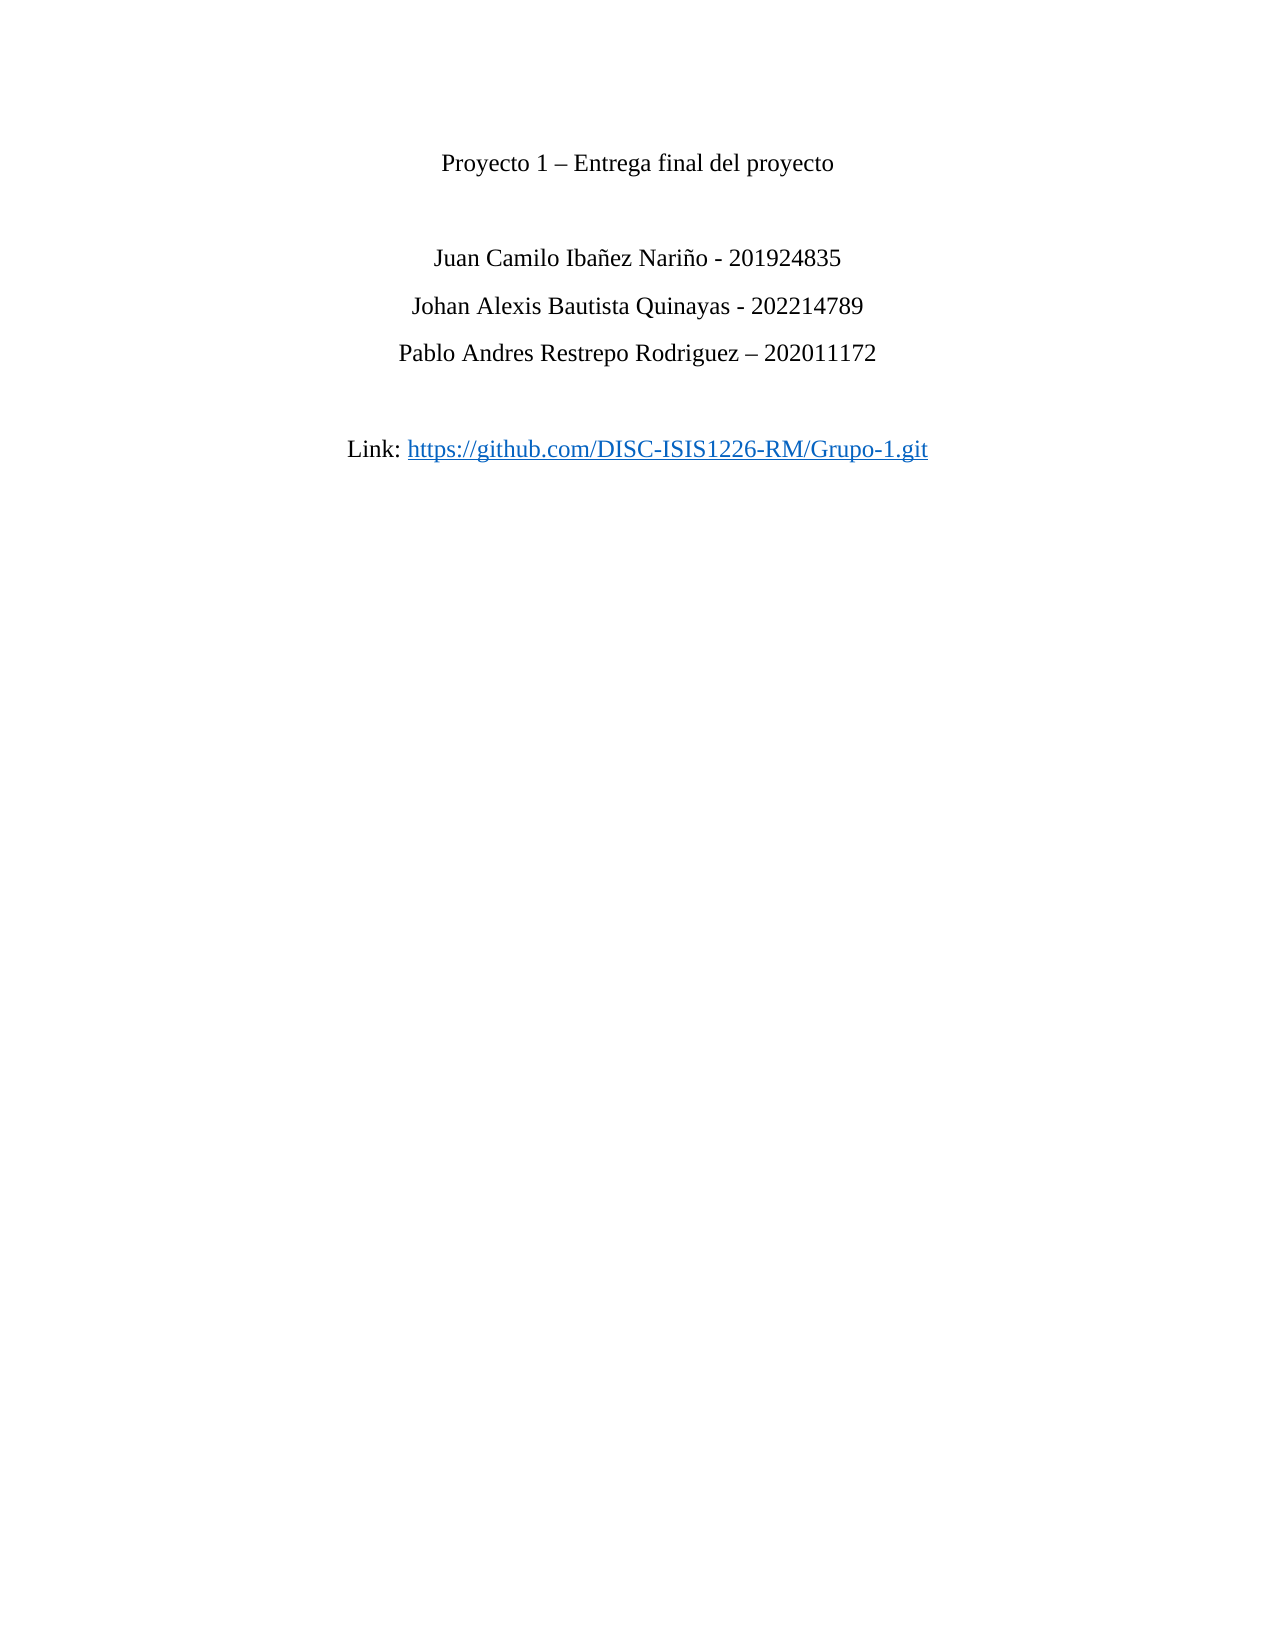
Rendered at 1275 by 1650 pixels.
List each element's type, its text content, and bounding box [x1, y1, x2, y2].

text Johan Alexis Bautista Quinayas - 202214789 [177, 291, 1098, 319]
text Link: https://github.com/DISC-ISIS1226-RM/Grupo-1.git [177, 434, 1098, 463]
text Pablo Andres Restrepo Rodriguez – 202011172 [177, 338, 1098, 367]
text Juan Camilo Ibañez Nariño - 201924835 [177, 243, 1098, 272]
text Proyecto 1 – Entrega final del proyecto [177, 148, 1098, 176]
